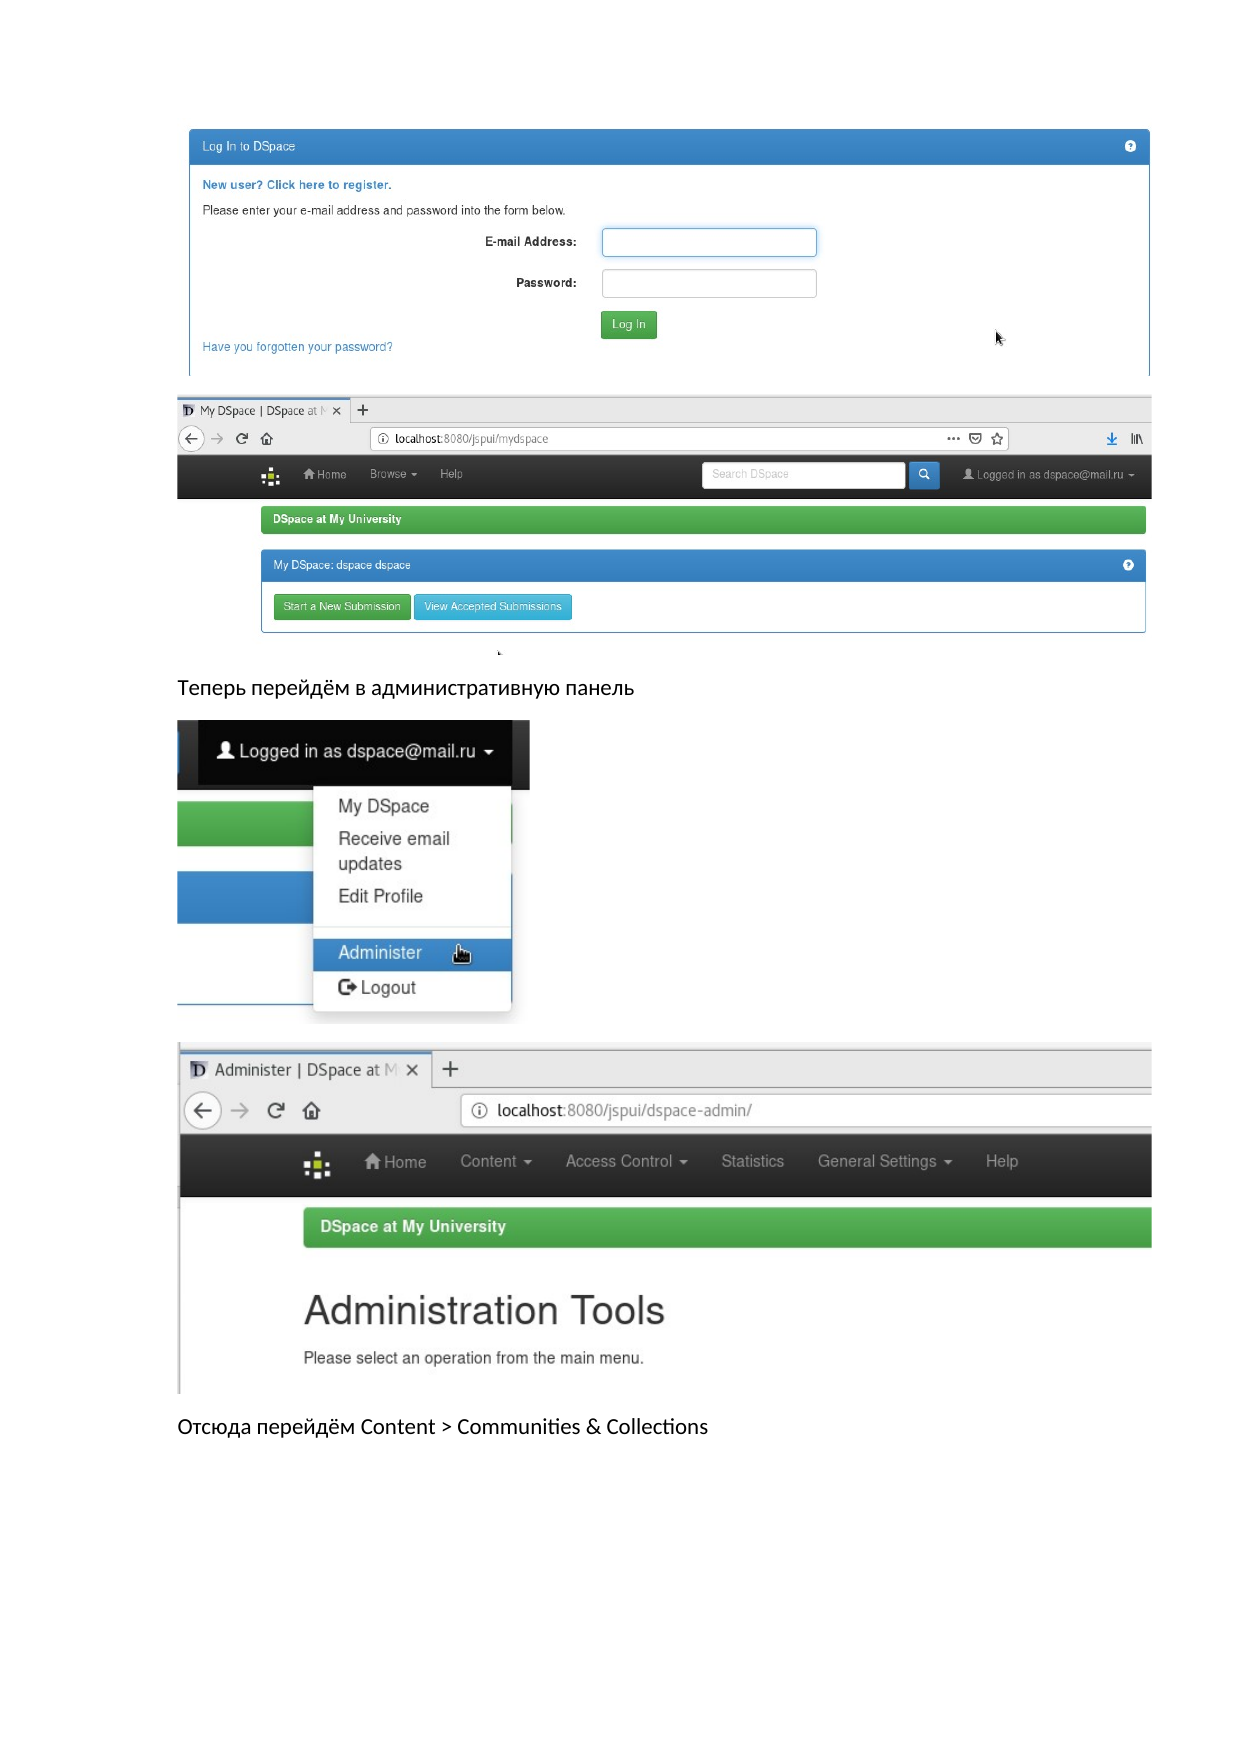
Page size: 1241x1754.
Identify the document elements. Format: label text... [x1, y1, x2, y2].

picture [177, 720, 530, 1024]
picture [177, 118, 1152, 376]
picture [177, 394, 1152, 655]
text Теперь перейдём в административную панель [177, 673, 1152, 701]
picture [177, 1042, 1152, 1394]
text Отсюда перейдём Content > Communities & Collections [177, 1412, 1152, 1440]
